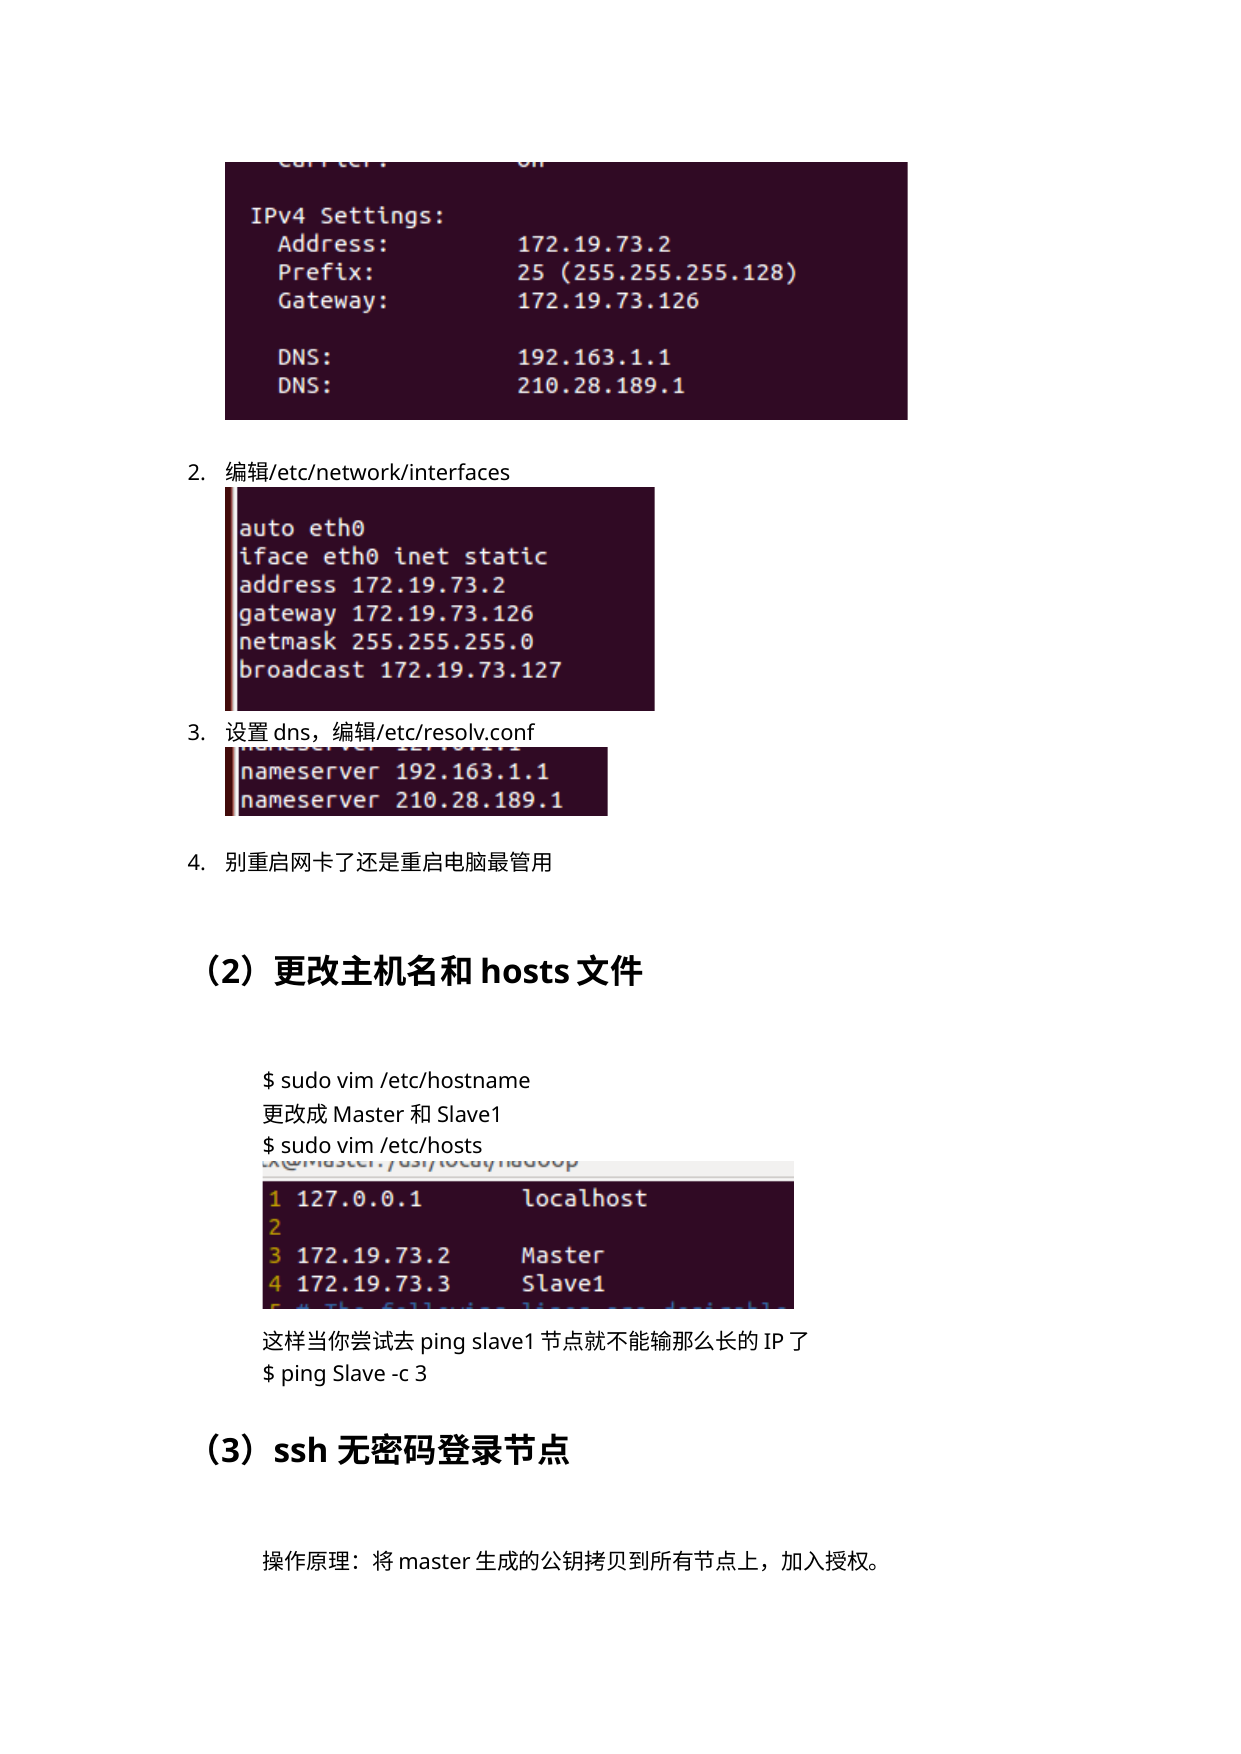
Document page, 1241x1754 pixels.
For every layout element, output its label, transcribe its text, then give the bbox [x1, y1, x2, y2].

list 设置dns，编辑/etc/resolv.conf [187, 714, 1053, 747]
subtitle （3）ssh 无密码登录节点 [187, 1416, 1053, 1481]
list 编辑/etc/network/interfaces [187, 454, 1053, 487]
list 别重启网卡了还是重启电脑最管用 [187, 844, 1053, 877]
list $ sudo vim /etc/hostname [262, 1064, 1053, 1096]
list 更改成Master 和 Slave1 [262, 1096, 1053, 1129]
list 操作原理：将master生成的公钥拷贝到所有节点上，加入授权。 [262, 1543, 1053, 1576]
picture [225, 162, 908, 420]
subtitle （2）更改主机名和hosts文件 [187, 937, 1053, 1002]
picture [225, 487, 655, 711]
picture [225, 747, 608, 816]
list 这样当你尝试去ping slave1节点就不能输那么长的IP了 [262, 1324, 1053, 1356]
list $ ping Slave -c 3 [262, 1356, 1053, 1389]
list $ sudo vim /etc/hosts [262, 1129, 1053, 1161]
picture [262, 1161, 794, 1309]
